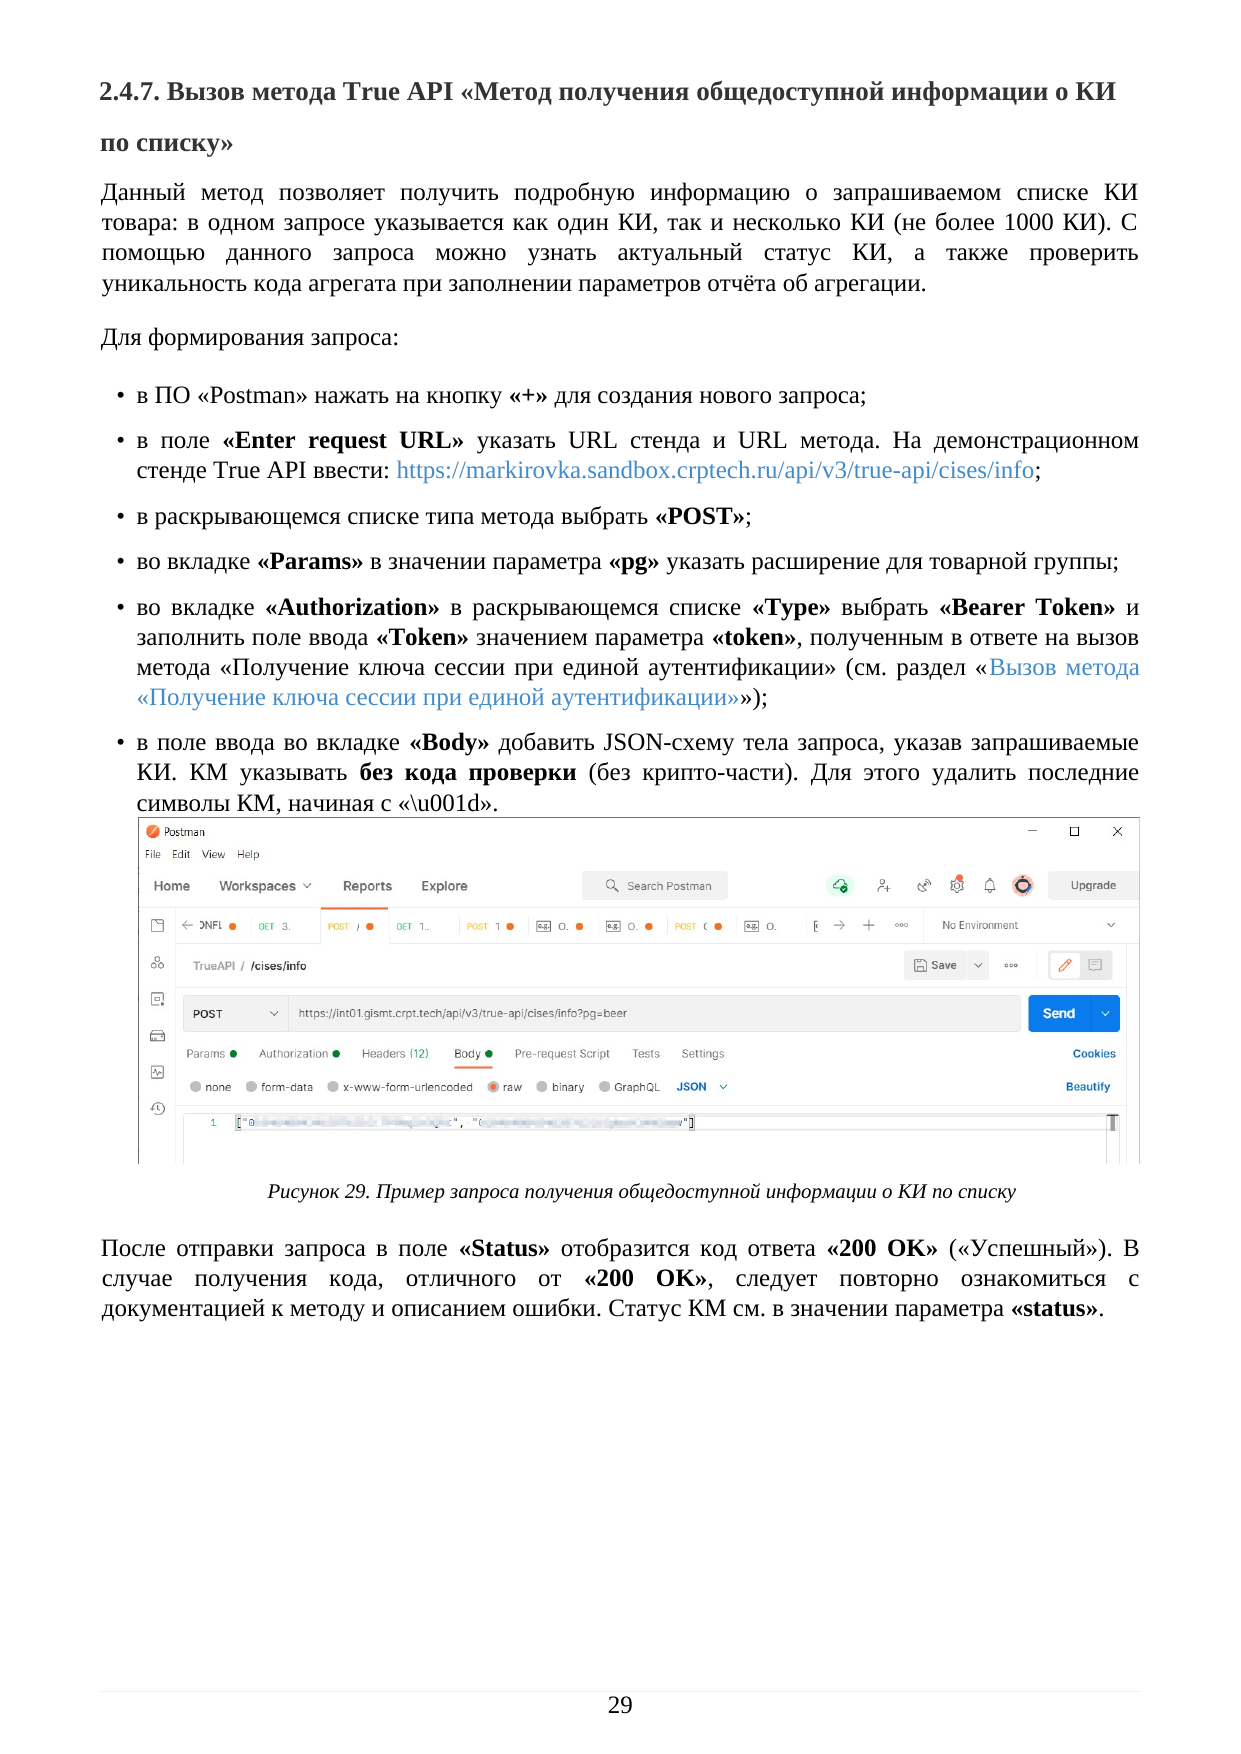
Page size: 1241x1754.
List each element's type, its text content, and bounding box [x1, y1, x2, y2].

text После отправки запроса в поле «Status» отобразится код ответа «200 OK» («Успешный»). В случае получения кода, отличного от «200 OK», следует повторно ознакомиться с документацией к методу и описанием ошибки. Статус КМ см. в значении параметра «status». [101, 1233, 1140, 1322]
list в поле «Enter request URL» указать URL стенда и URL метода. На демонстрационном стенде True API ввести: https://markirovka.sandbox.crptech.ru/api/v3/true-api/cises/info; [116, 425, 1140, 484]
text Рисунок 29. Пример запроса получения общедоступной информации о КИ по списку [267, 1179, 1140, 1203]
picture [138, 817, 1140, 1164]
list в ПО «Postman» нажать на кнопку «+» для создания нового запроса; [116, 380, 1140, 408]
list в раскрывающемся списке типа метода выбрать «POST»; [116, 501, 1140, 529]
text Данный метод позволяет получить подробную информацию о запрашиваемом списке КИ товара: в одном запросе указывается как один КИ, так и несколько КИ (не более 1000 КИ). С помощью данного запроса можно узнать актуальный статус КИ, а также проверить уникальность кода агрегата при заполнении параметров отчёта об агрегации. [101, 177, 1140, 296]
subtitle по списку» [100, 126, 1138, 157]
list во вкладке «Authorization» в раскрывающемся списке «Type» выбрать «Bearer Token» и заполнить поле ввода «Token» значением параметра «token», полученным в ответе на вызов метода «Получение ключа сессии при единой аутентификации» (см. раздел «Вызов метода «Получение ключа сессии при единой аутентификации»»); [116, 592, 1140, 711]
text Для формирования запроса: [101, 322, 1140, 351]
subtitle Вызов метода True API «Метод получения общедоступной информации о КИ [99, 75, 1138, 106]
list во вкладке «Params» в значении параметра «pg» указать расширение для товарной группы; [116, 546, 1140, 575]
list в поле ввода во вкладке «Body» добавить JSON-схему тела запроса, указав запрашиваемые КИ. КМ указывать без кода проверки (без крипто-части). Для этого удалить последние символы КМ, начиная с «\u001d». [116, 727, 1140, 816]
